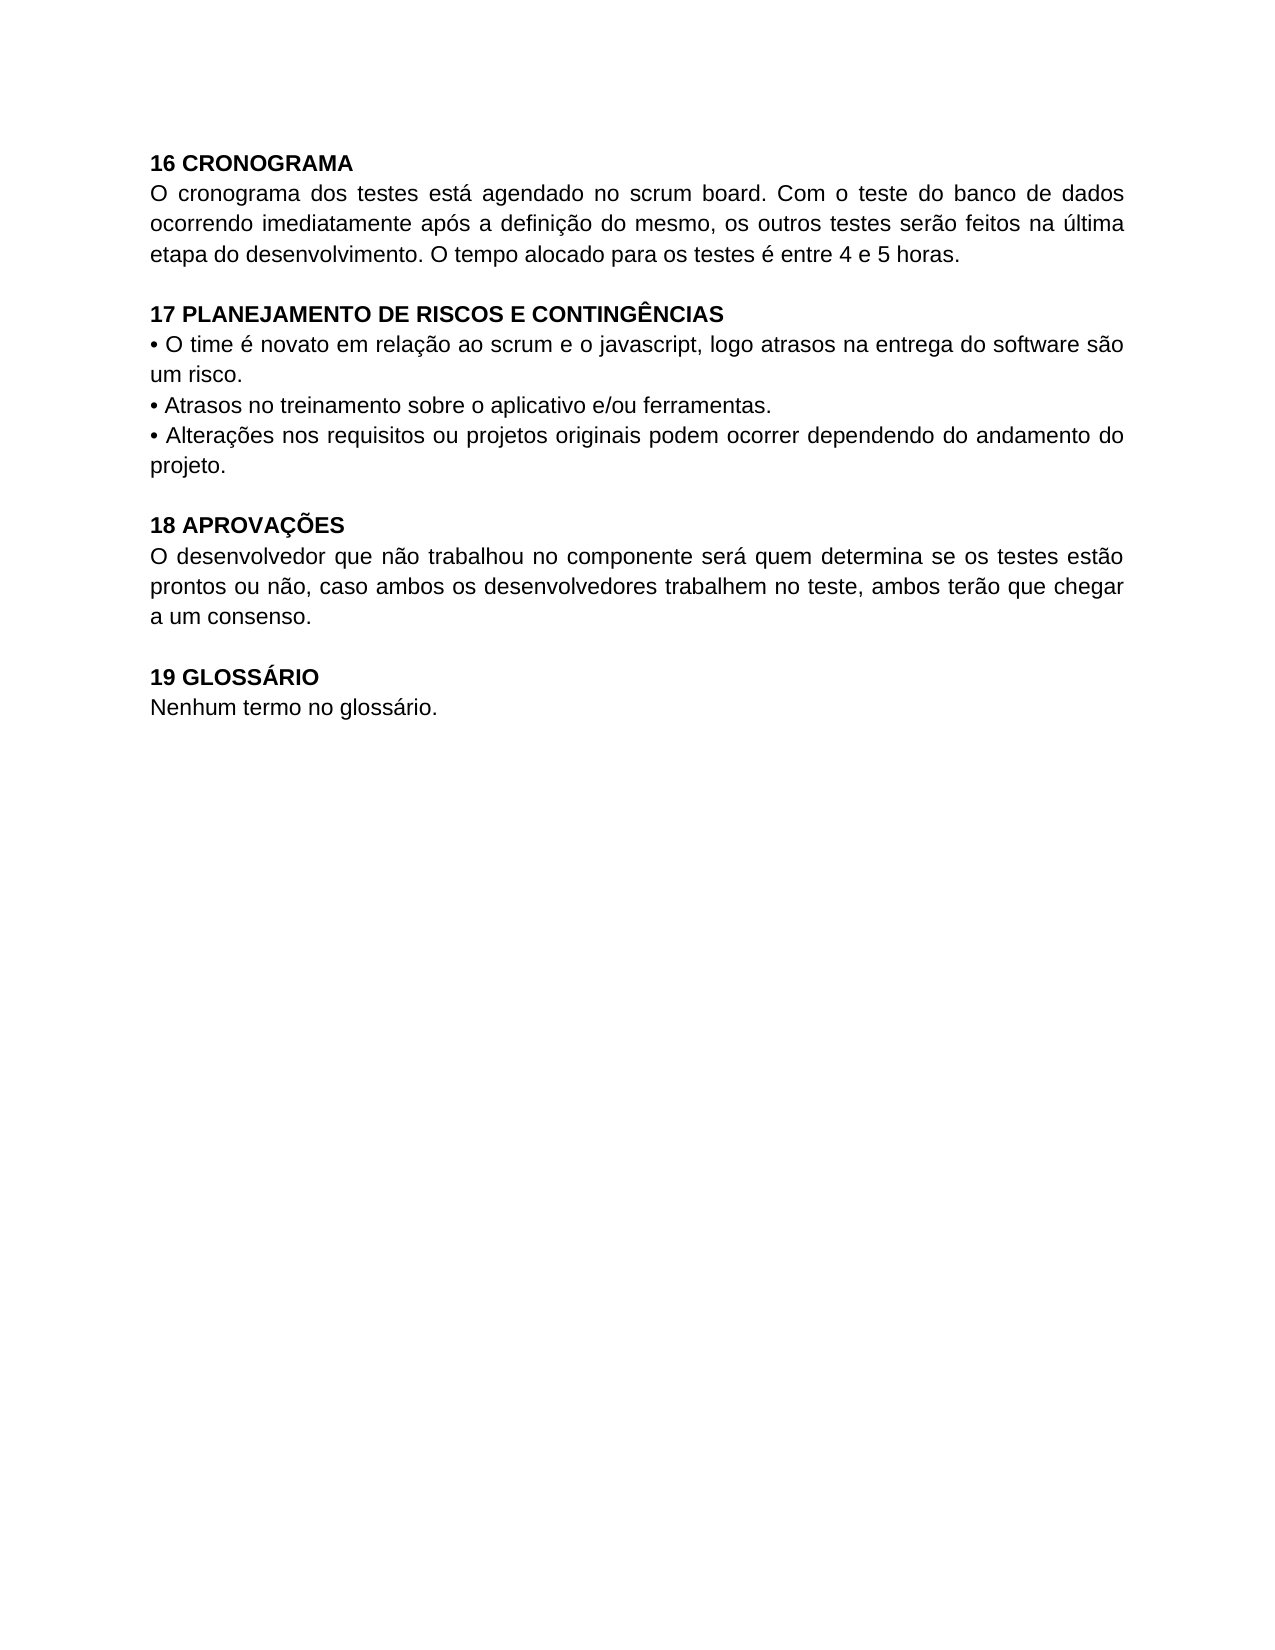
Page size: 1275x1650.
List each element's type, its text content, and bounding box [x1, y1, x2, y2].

text O cronograma dos testes está agendado no scrum board. Com o teste do banco de dados ocorrendo imediatamente após a definição do mesmo, os outros testes serão feitos na última etapa do desenvolvimento. O tempo alocado para os testes é entre 4 e 5 horas. [150, 180, 1125, 267]
text 18 APROVAÇÕES [150, 512, 1125, 539]
text Nenhum termo no glossário. [150, 694, 1125, 720]
text 17 PLANEJAMENTO DE RISCOS E CONTINGÊNCIAS [150, 301, 1125, 327]
text • O time é novato em relação ao scrum e o javascript, logo atrasos na entrega do software são um risco. [150, 331, 1125, 388]
text 19 GLOSSÁRIO [150, 663, 1125, 690]
text • Atrasos no treinamento sobre o aplicativo e/ou ferramentas. [150, 392, 1125, 418]
text O desenvolvedor que não trabalhou no componente será quem determina se os testes estão prontos ou não, caso ambos os desenvolvedores trabalhem no teste, ambos terão que chegar a um consenso. [150, 543, 1125, 629]
text 16 CRONOGRAMA [150, 150, 1125, 176]
text • Alterações nos requisitos ou projetos originais podem ocorrer dependendo do andamento do projeto. [150, 422, 1125, 478]
